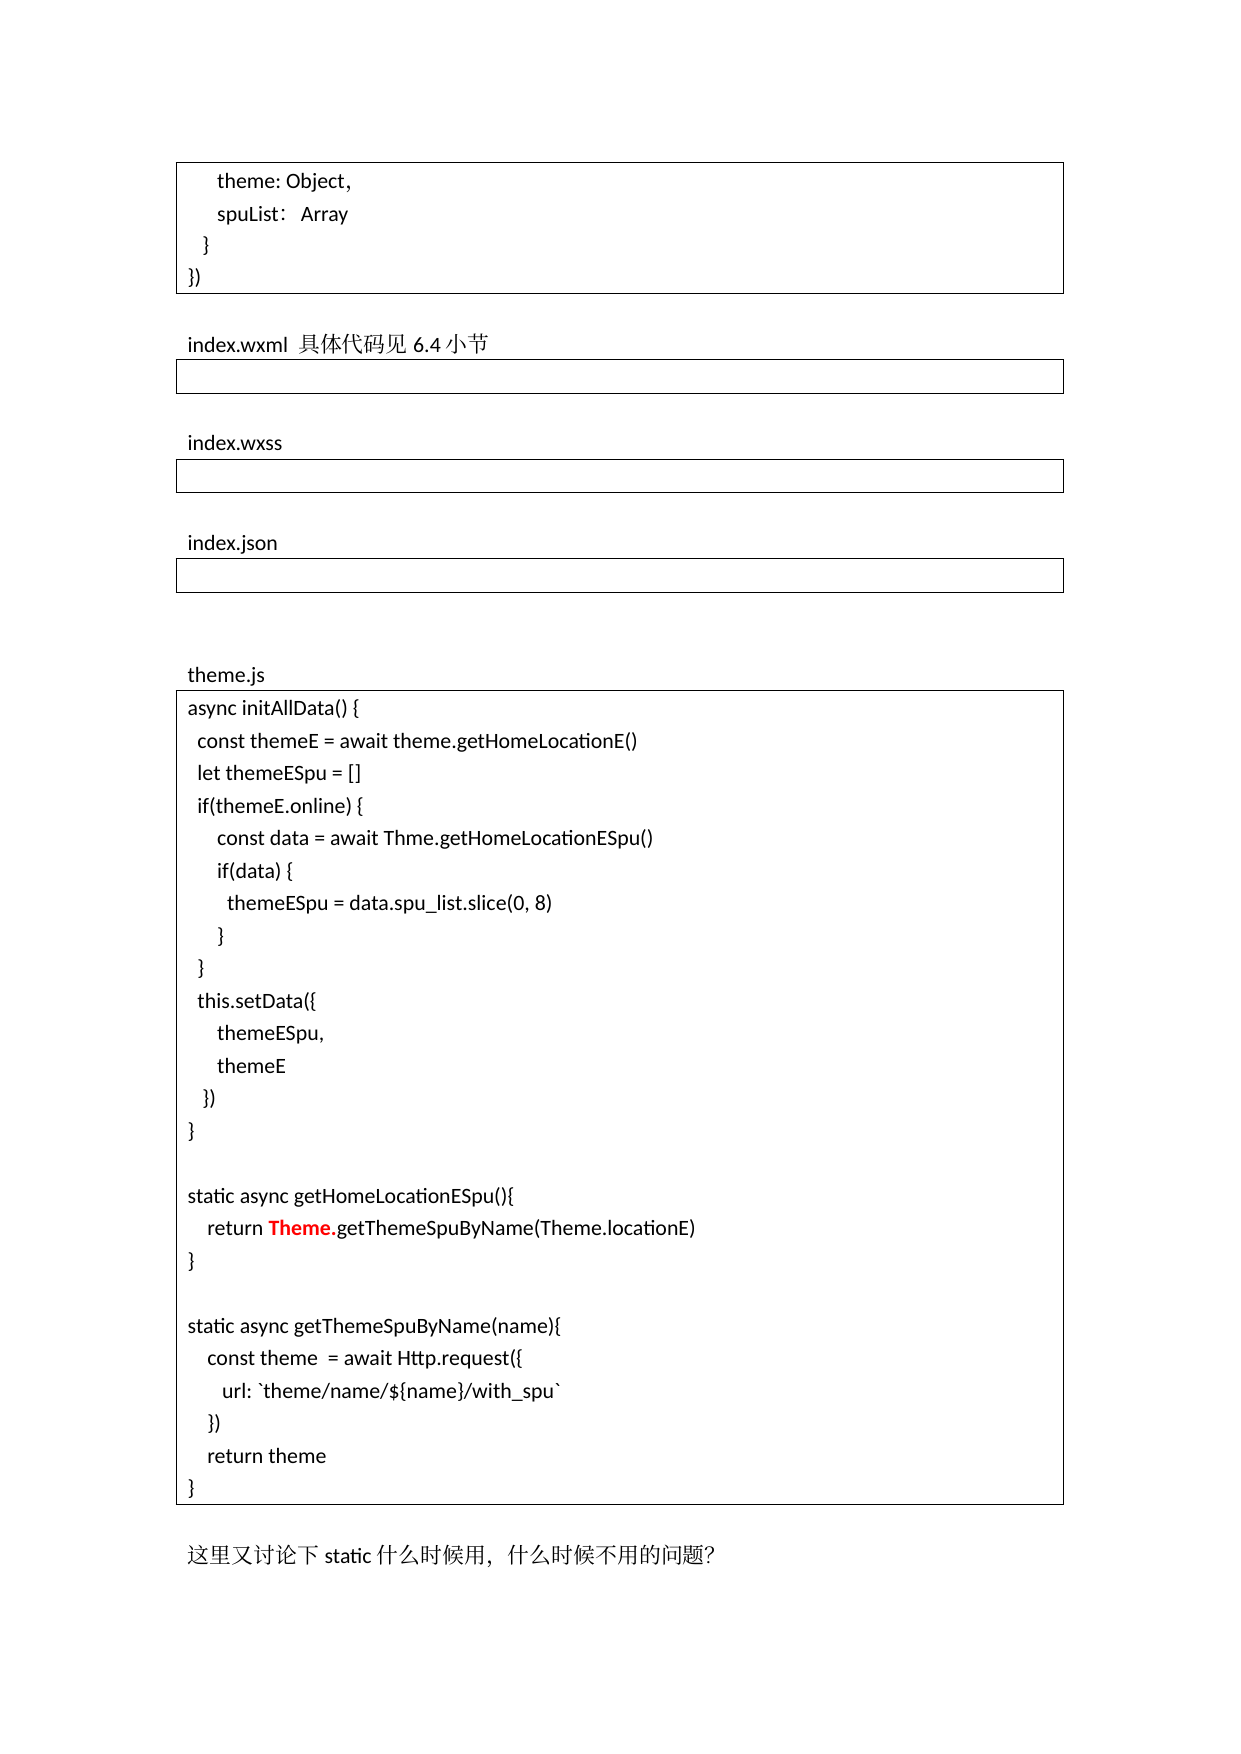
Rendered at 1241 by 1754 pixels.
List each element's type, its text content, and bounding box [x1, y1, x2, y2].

table_header Component({ externalClasses: ['l-class'], properties: { theme: Object， spuList：Array } }) [177, 163, 1063, 293]
text index.wxml 具体代码见 6.4 小节 [187, 327, 1053, 359]
text index.wxss [187, 426, 1053, 459]
text theme.js [187, 658, 1053, 690]
table_header [177, 360, 1063, 393]
table_header [177, 460, 1063, 492]
text index.json [187, 526, 1053, 558]
table_header [177, 559, 1063, 592]
text 这里又讨论下 static 什么时候用，什么时候不用的问题？ [187, 1537, 1053, 1570]
table_header async initAllData() { const themeE = await theme.getHomeLocationE() let themeESpu = [] if(themeE.online) { const data = await Thme.getHomeLocationESpu() if(data) { themeESpu = data.spu_list.slice(0, 8) } } this.setData({ themeESpu, themeE }) } static async getHomeLocationESpu(){ return Theme.getThemeSpuByName(Theme.locationE) } static async getThemeSpuByName(name){ const theme = await Http.request({ url: `theme/name/${name}/with_spu` }) return theme } [177, 691, 1063, 1504]
